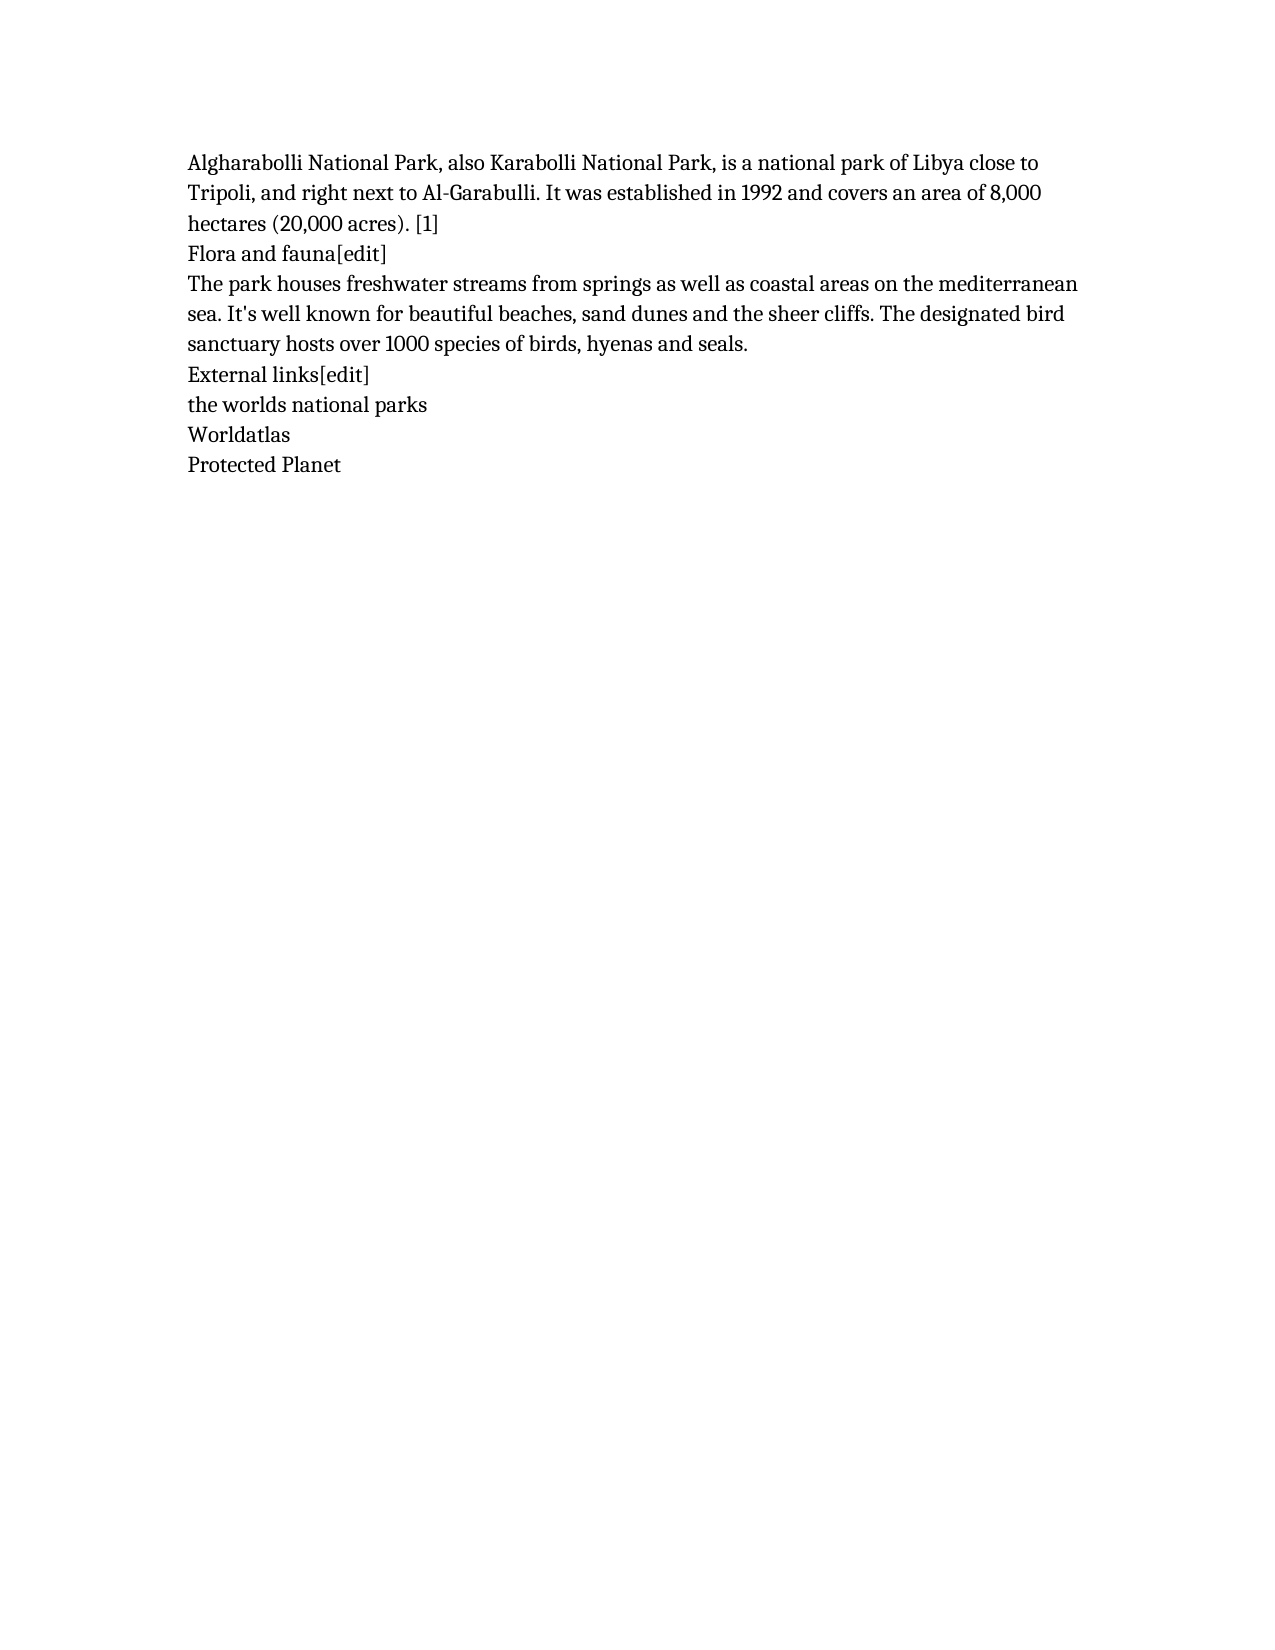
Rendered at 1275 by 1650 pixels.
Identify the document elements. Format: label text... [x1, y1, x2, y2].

text Algharabolli National Park, also Karabolli National Park, is a national park of Libya close to Tripoli, and right next to Al-Garabulli. It was established in 1992 and covers an area of 8,000 hectares (20,000 acres). [1] Flora and fauna[edit] The park houses freshwater streams from springs as well as coastal areas on the mediterranean sea. It's well known for beautiful beaches, sand dunes and the sheer cliffs. The designated bird sanctuary hosts over 1000 species of birds, hyenas and seals. External links[edit] the worlds national parks Worldatlas Protected Planet [187, 150, 1087, 478]
